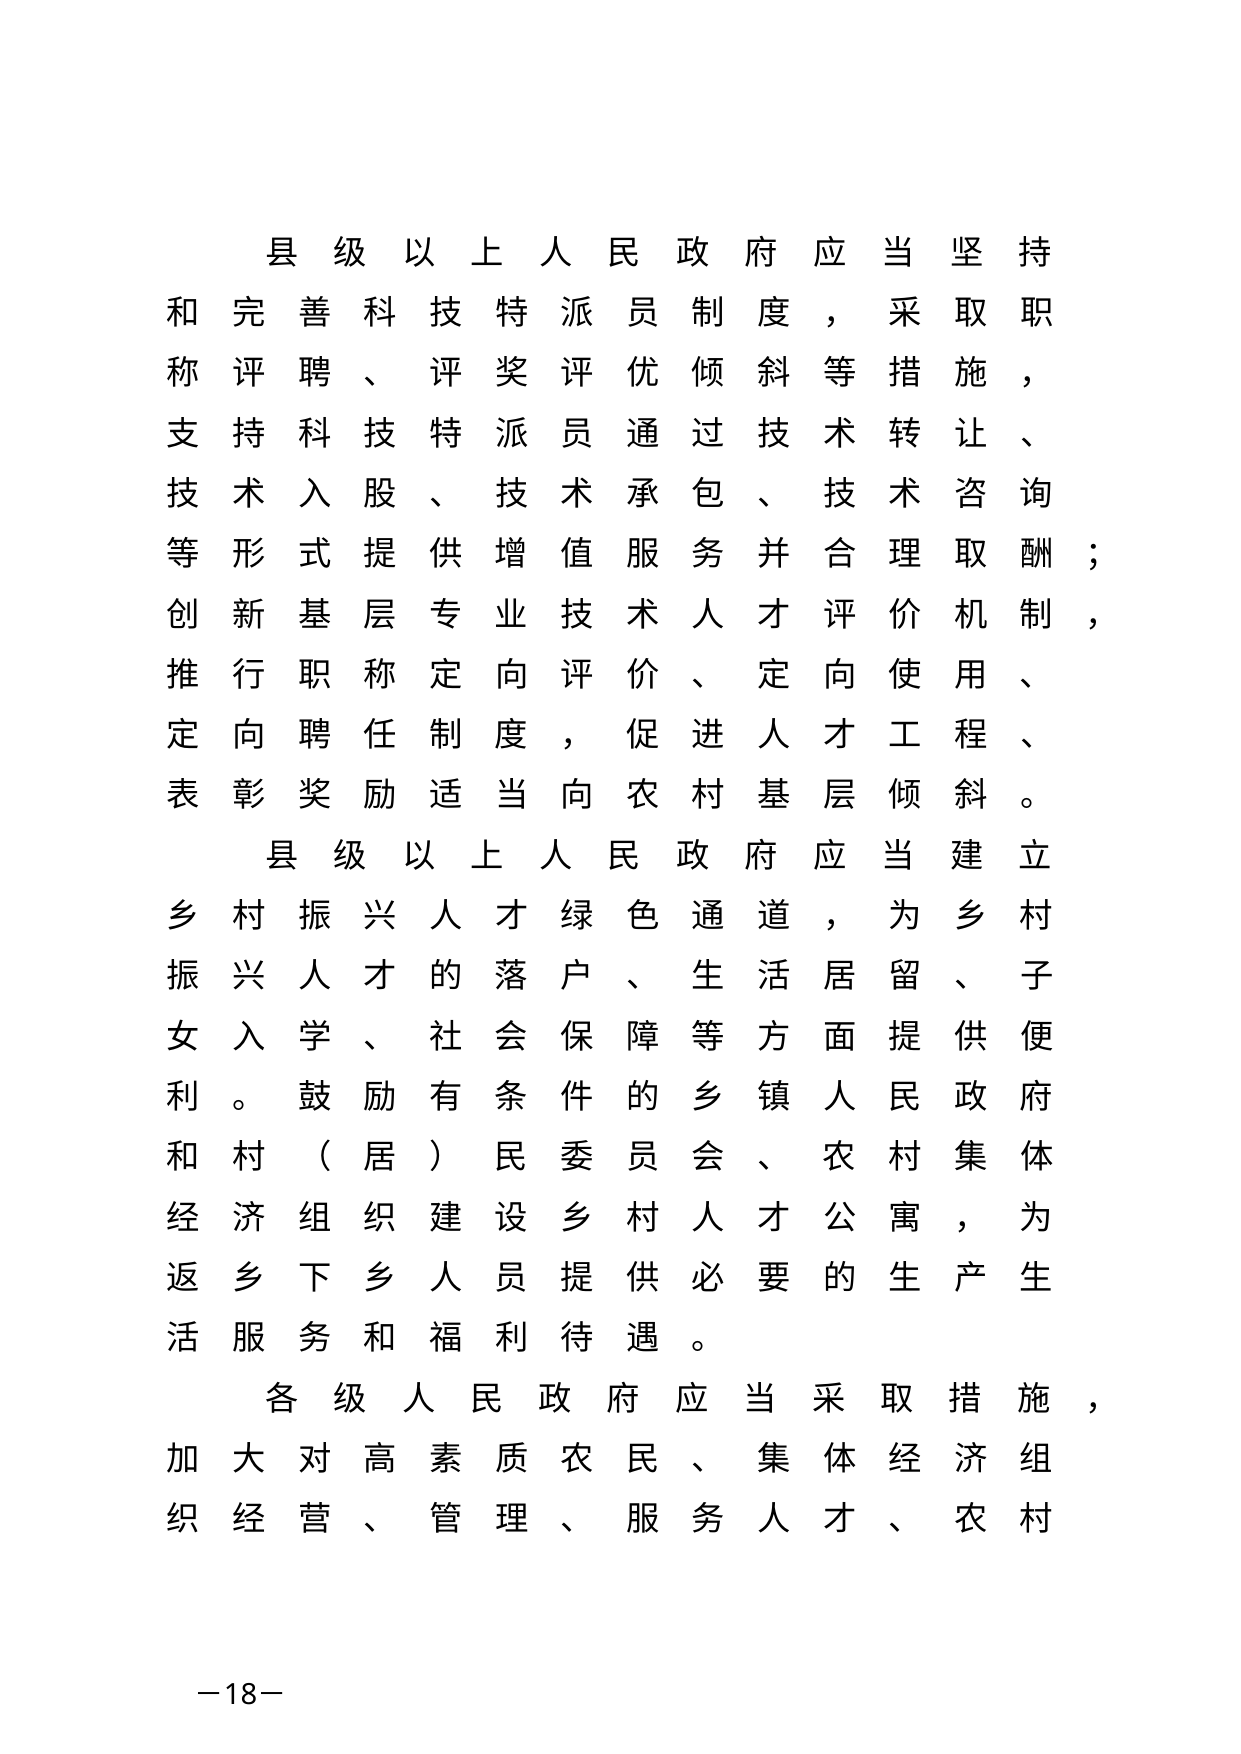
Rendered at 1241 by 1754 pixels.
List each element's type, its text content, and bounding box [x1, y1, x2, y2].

text 县级以上人民政府应当坚持和完善科技特派员制度，采取职称评聘、评奖评优倾斜等措施，支持科技特派员通过技术转让、技术入股、技术承包、技术咨询等形式提供增值服务并合理取酬；创新基层专业技术人才评价机制，推行职称定向评价、定向使用、定向聘任制度，促进人才工程、表彰奖励适当向农村基层倾斜。 [167, 219, 1085, 822]
text 县级以上人民政府应当建立乡村振兴人才绿色通道，为乡村振兴人才的落户、生活居留、子女入学、社会保障等方面提供便利。鼓励有条件的乡镇人民政府和村（居）民委员会、农村集体经济组织建设乡村人才公寓，为返乡下乡人员提供必要的生产生活服务和福利待遇。 [167, 822, 1085, 1365]
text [167, 1365, 1085, 1546]
